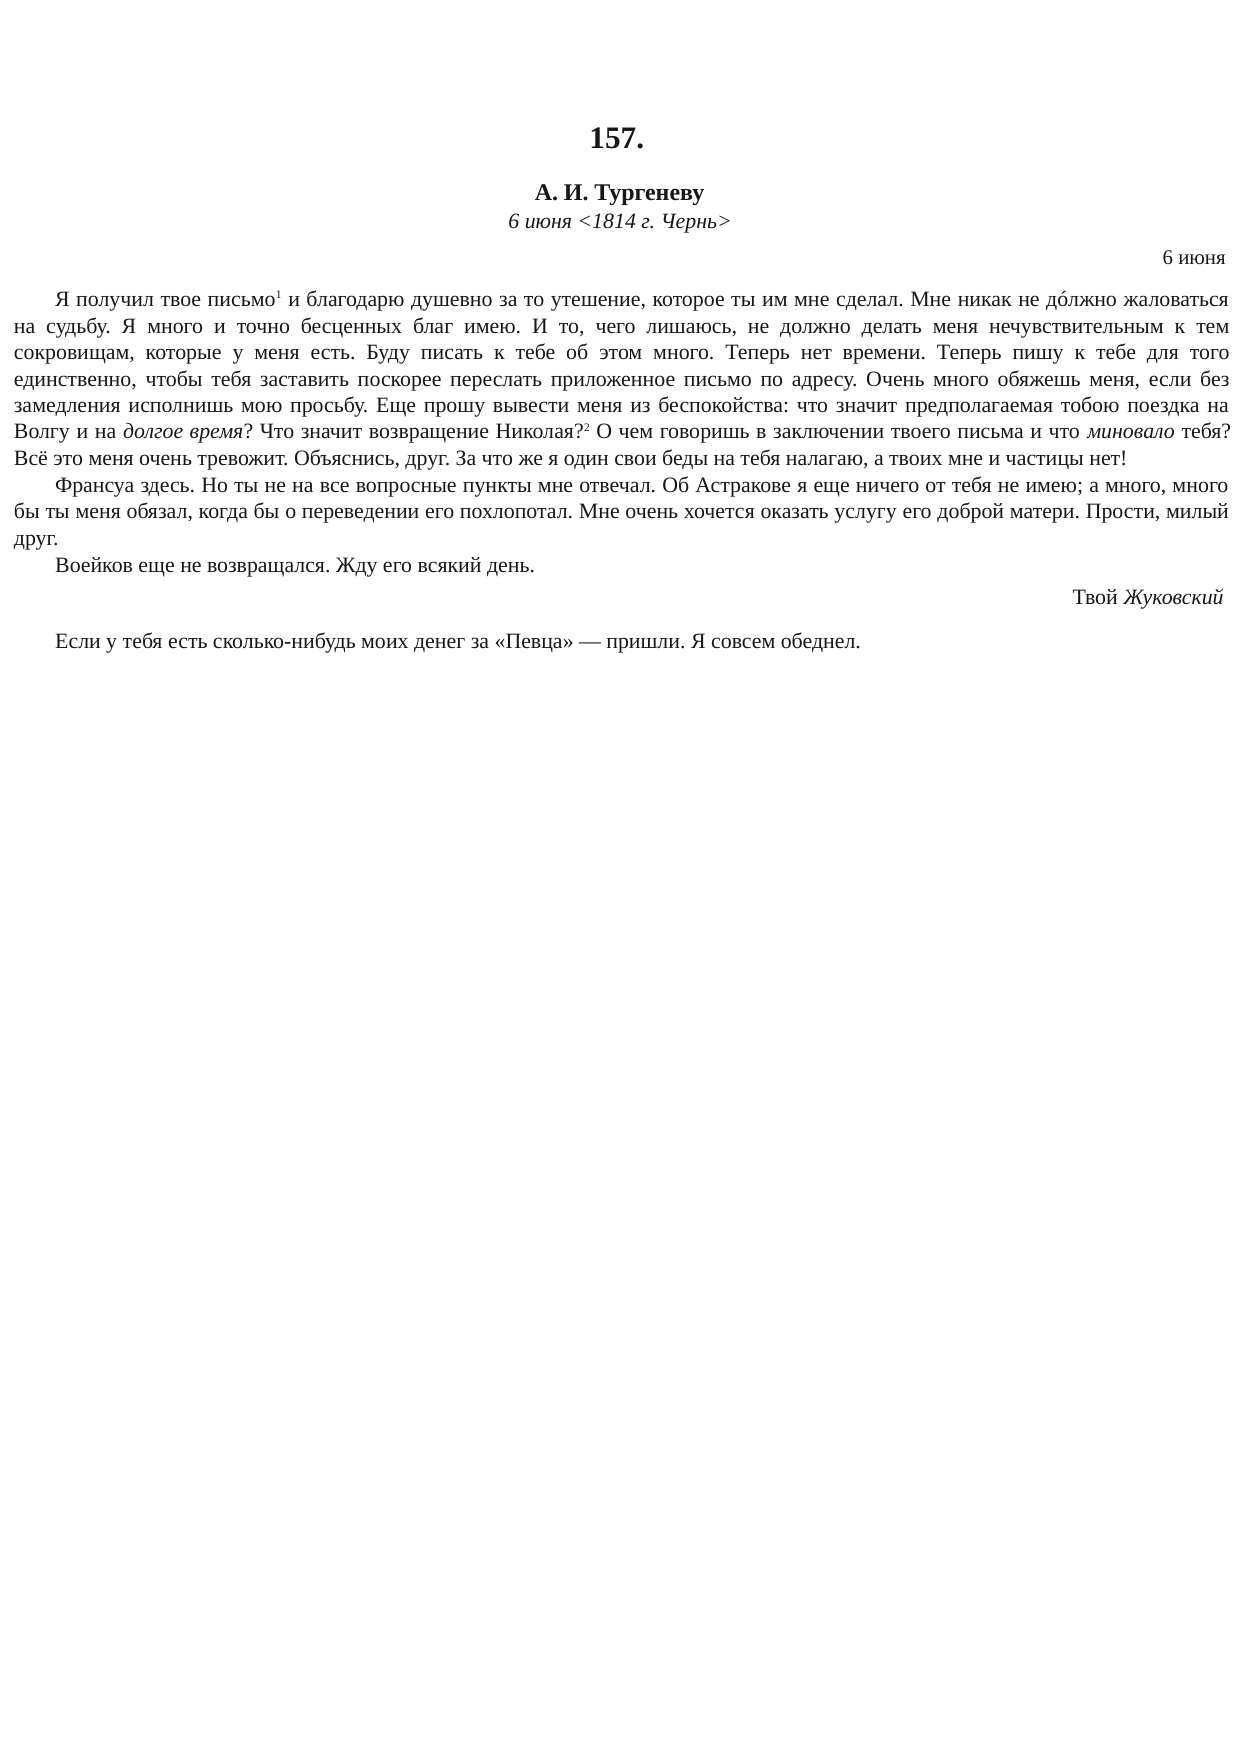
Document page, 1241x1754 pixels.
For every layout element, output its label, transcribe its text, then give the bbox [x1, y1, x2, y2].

text Воейков еще не возвращался. Жду его всякий день. [55, 552, 1231, 577]
text А. И. Тургеневу [21, 178, 1217, 205]
text Если у тебя есть сколько-нибудь моих денег за «Певца» — пришли. Я совсем обеднел. [14, 628, 1231, 653]
text Франсуа здесь. Но ты не на все вопросные пункты мне отвечал. Об Астракове я еще ничего от тебя не имею; а много, много бы ты меня обязал, когда бы о переведении его похлопотал. Мне очень хочется оказать услугу его доброй матери. Прости, милый друг. [14, 472, 1231, 550]
text Я получил твое письмо1 и благодарю душевно за то утешение, которое ты им мне сделал. Мне никак не дóлжно жаловаться на судьбу. Я много и точно бесценных благ имею. И то, чего лишаюсь, не должно делать меня нечувствительным к тем сокровищам, которые у меня есть. Буду писать к тебе об этом много. Теперь нет времени. Теперь пишу к тебе для того единственно, чтобы тебя заставить поскорее переслать приложенное письмо по адресу. Очень много обяжешь меня, если без замедления исполнишь мою просьбу. Еще прошу вывести меня из беспокойства: что значит предполагаемая тобою поездка на Волгу и на долгое время? Что значит возвращение Николая?2 О чем говоришь в заключении твоего письма и что миновало тебя? Всё это меня очень тревожит. Объяснись, друг. За что же я один свои беды на тебя налагаю, а твоих мне и частицы нет! [14, 286, 1231, 470]
subtitle 157. [12, 119, 1221, 155]
text Твой Жуковский [12, 584, 1225, 609]
text 6 июня <1814 г. Чернь> [19, 208, 1222, 233]
text 6 июня [53, 244, 1225, 269]
